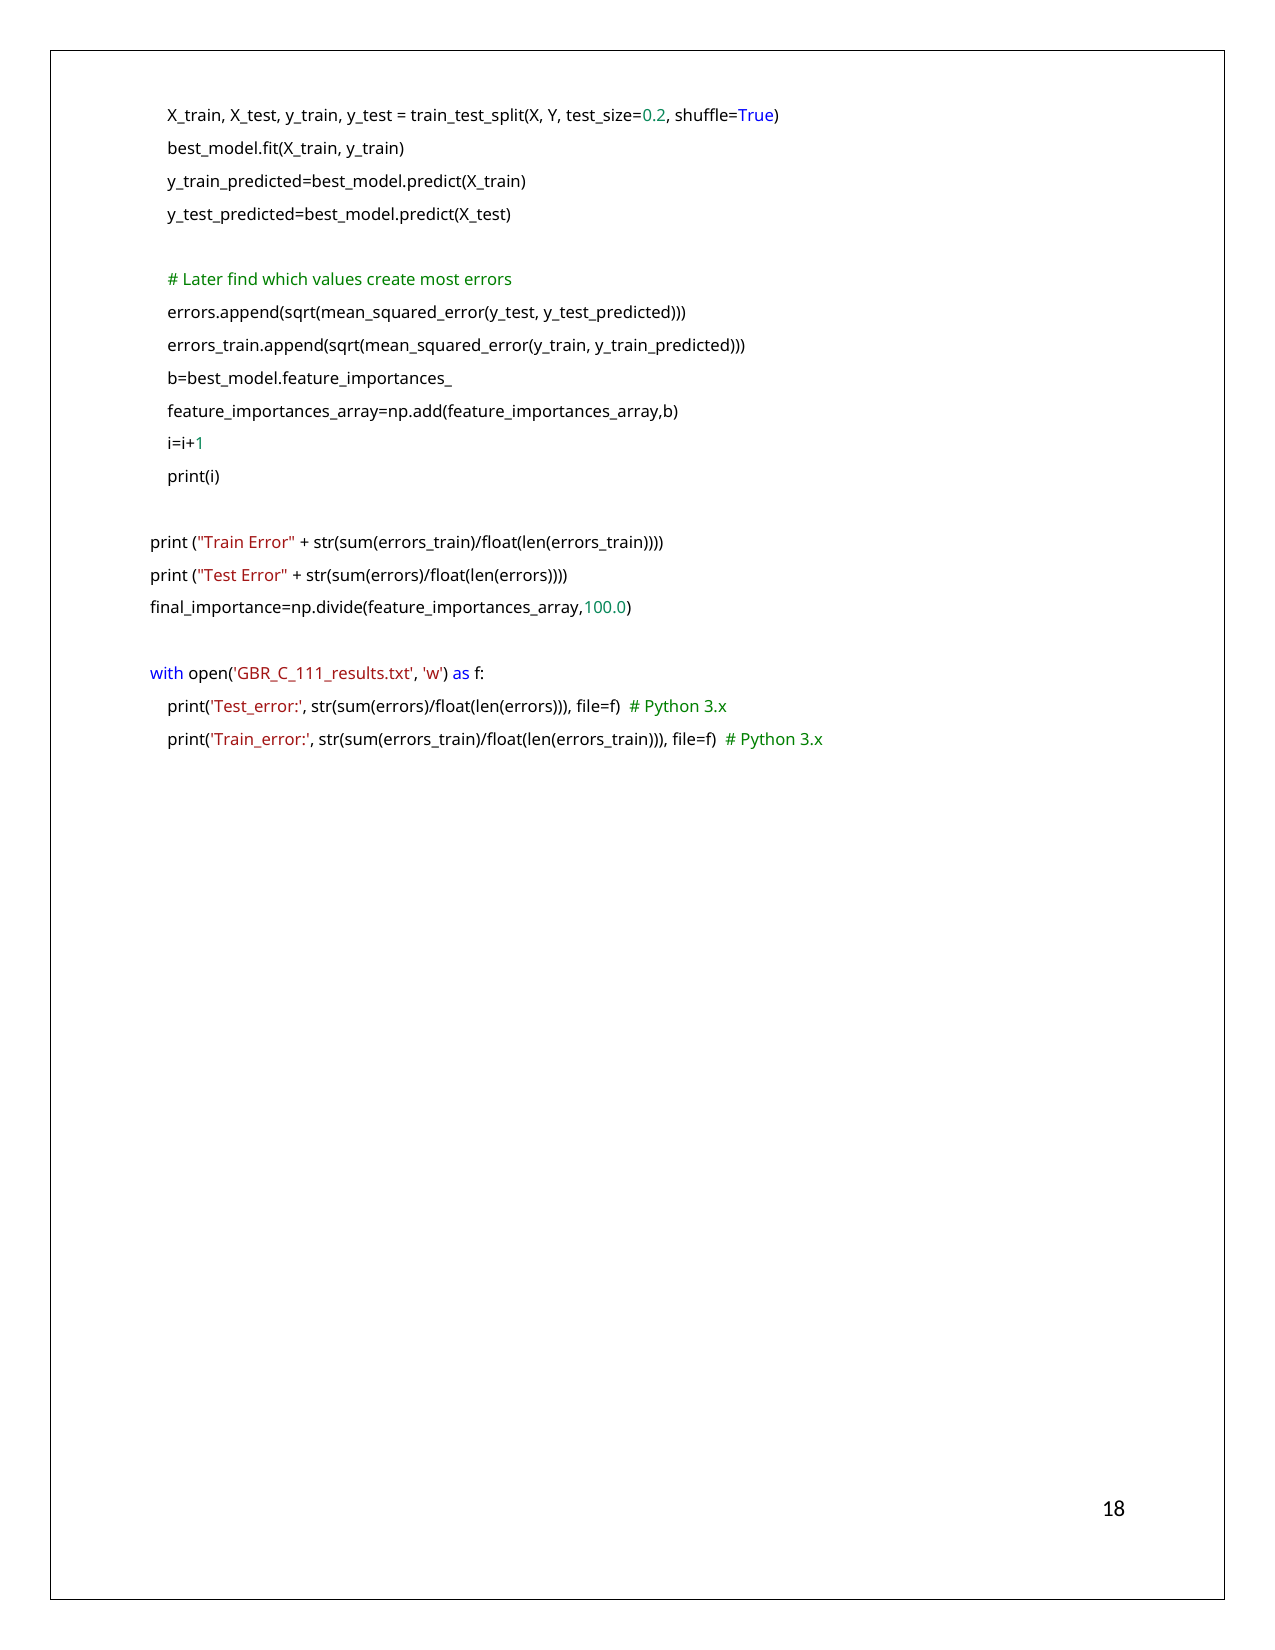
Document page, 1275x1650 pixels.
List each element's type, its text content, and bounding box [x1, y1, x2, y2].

text y_test_predicted=best_model.predict(X_test) [150, 192, 1125, 225]
text print ("Train Error" + str(sum(errors_train)/float(len(errors_train)))) [150, 520, 1125, 553]
text print('Train_error:', str(sum(errors_train)/float(len(errors_train))), file=f) # Python 3.x [150, 717, 1125, 750]
text # Later find which values create most errors [150, 258, 1125, 291]
text X_train, X_test, y_train, y_test = train_test_split(X, Y, test_size=0.2, shuffle=True) [150, 94, 1125, 127]
text errors_train.append(sqrt(mean_squared_error(y_train, y_train_predicted))) [150, 323, 1125, 356]
text print(i) [150, 455, 1125, 487]
text final_importance=np.divide(feature_importances_array,100.0) [150, 586, 1125, 619]
text feature_importances_array=np.add(feature_importances_array,b) [150, 389, 1125, 422]
text b=best_model.feature_importances_ [150, 356, 1125, 389]
text best_model.fit(X_train, y_train) [150, 127, 1125, 159]
text i=i+1 [150, 422, 1125, 455]
text errors.append(sqrt(mean_squared_error(y_test, y_test_predicted))) [150, 291, 1125, 323]
text y_train_predicted=best_model.predict(X_train) [150, 159, 1125, 192]
text print('Test_error:', str(sum(errors)/float(len(errors))), file=f) # Python 3.x [150, 684, 1125, 717]
text print ("Test Error" + str(sum(errors)/float(len(errors)))) [150, 553, 1125, 586]
text with open('GBR_C_111_results.txt', 'w') as f: [150, 652, 1125, 684]
